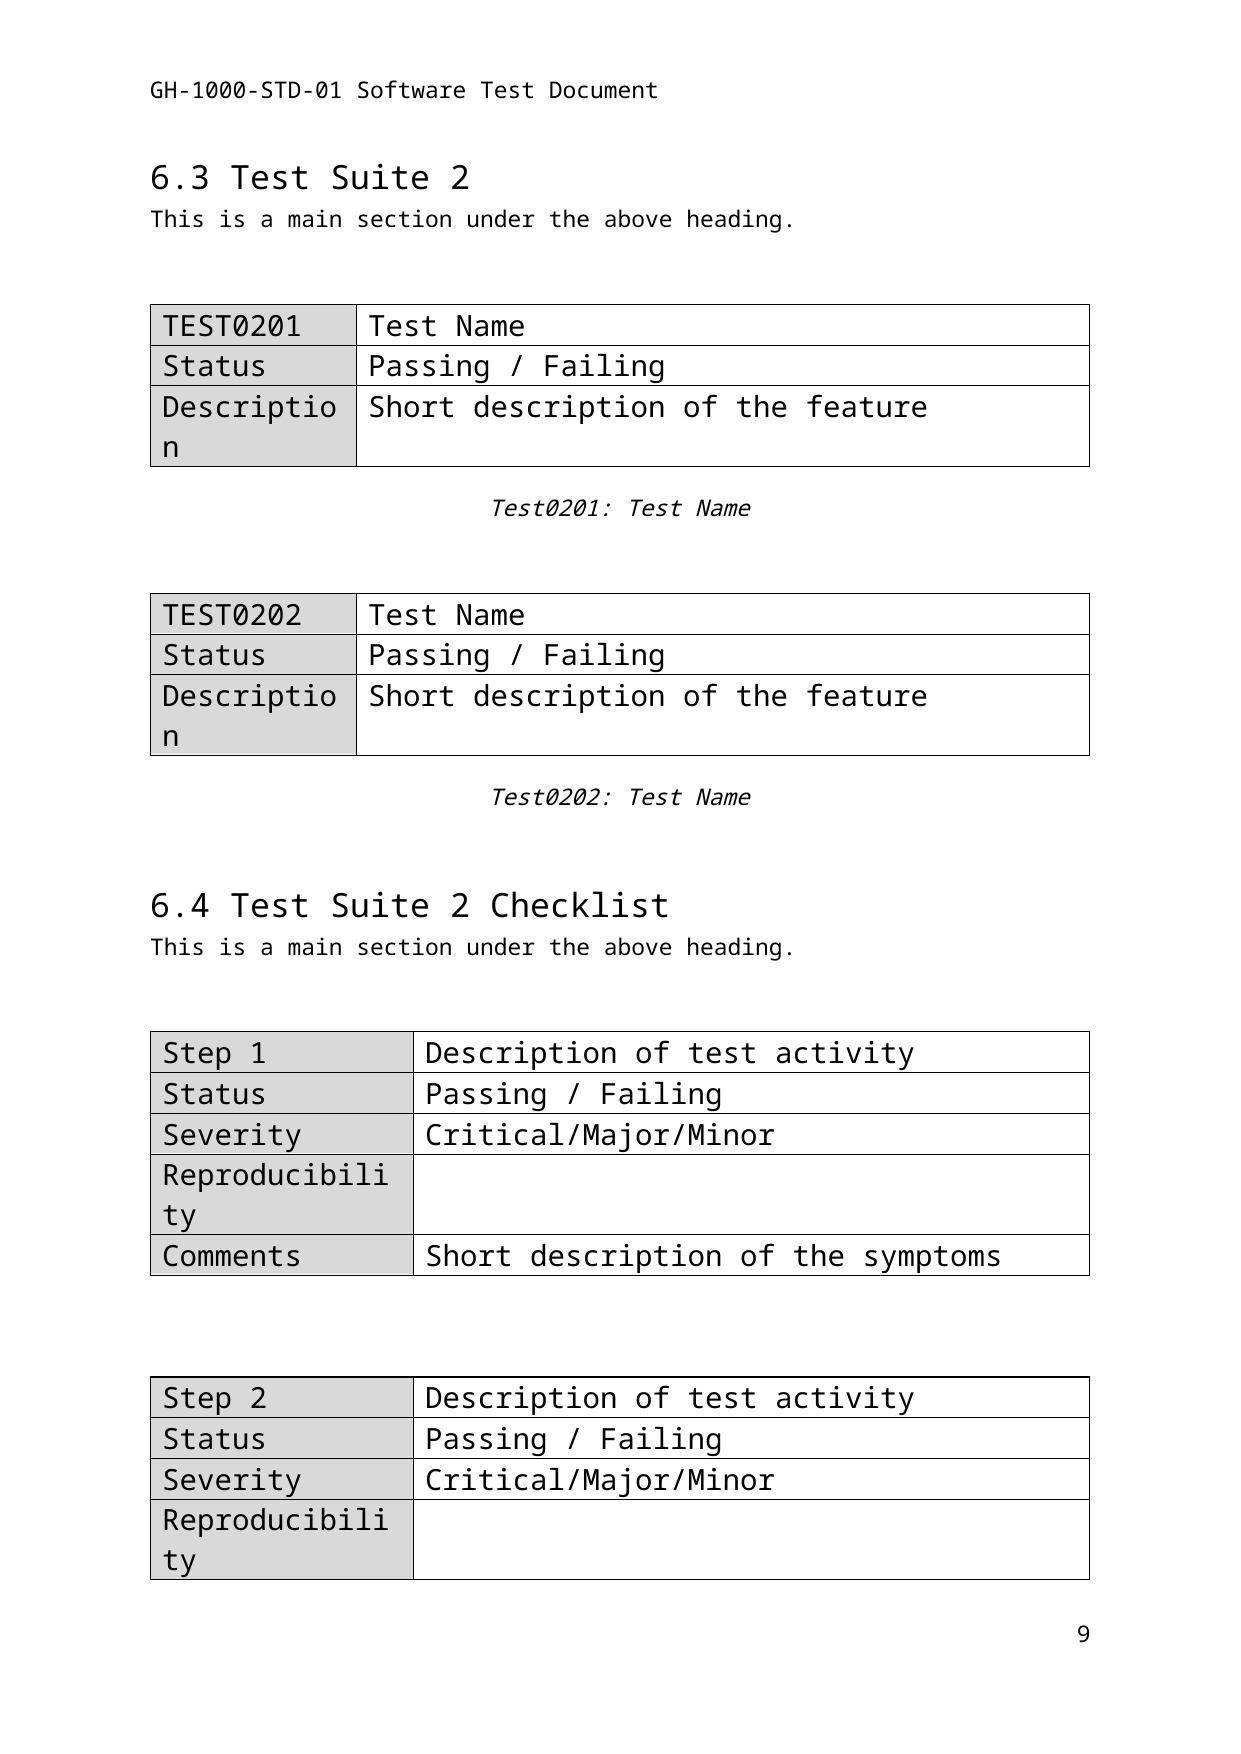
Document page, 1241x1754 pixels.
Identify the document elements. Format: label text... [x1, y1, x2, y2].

table_cell Severity [151, 1114, 413, 1153]
table_cell [414, 1155, 1089, 1234]
table_cell Passing / Failing [357, 346, 1089, 385]
subtitle 6.3 Test Suite 2 [150, 154, 1090, 199]
table_cell [414, 1500, 1089, 1579]
text This is a main section under the above heading. [150, 930, 1090, 962]
table_cell Short description of the symptoms [414, 1235, 1089, 1274]
table_header Description of test activity [414, 1032, 1089, 1072]
table_header Test Name [357, 594, 1089, 633]
table_cell Status [151, 635, 356, 674]
table_cell Status [151, 1073, 413, 1113]
list Test0202: Test Name [150, 781, 1090, 812]
table_cell Comments [151, 1235, 413, 1274]
table_header TEST0201 [151, 305, 356, 345]
table_cell Severity [151, 1459, 413, 1499]
table_cell Critical/Major/Minor [414, 1114, 1089, 1153]
table_header Description of test activity [414, 1378, 1089, 1417]
table_cell Passing / Failing [357, 635, 1089, 674]
table_cell Description [151, 675, 356, 754]
table_cell Status [151, 1418, 413, 1458]
table_cell Description [151, 386, 356, 466]
table_cell Status [151, 346, 356, 385]
table_header Step 2 [151, 1378, 413, 1417]
table_cell Short description of the feature [357, 675, 1089, 754]
text This is a main section under the above heading. [150, 203, 1090, 234]
table_cell Critical/Major/Minor [414, 1459, 1089, 1499]
list Test0201: Test Name [150, 492, 1090, 523]
table_cell Reproducibility [151, 1155, 413, 1234]
table_header Step 1 [151, 1032, 413, 1072]
table_cell Passing / Failing [414, 1073, 1089, 1113]
table_header Test Name [357, 305, 1089, 345]
table_cell Passing / Failing [414, 1418, 1089, 1458]
table_cell Short description of the feature [357, 386, 1089, 466]
subtitle 6.4 Test Suite 2 Checklist [150, 881, 1090, 927]
table_cell Reproducibility [151, 1500, 413, 1579]
table_header TEST0202 [151, 594, 356, 633]
